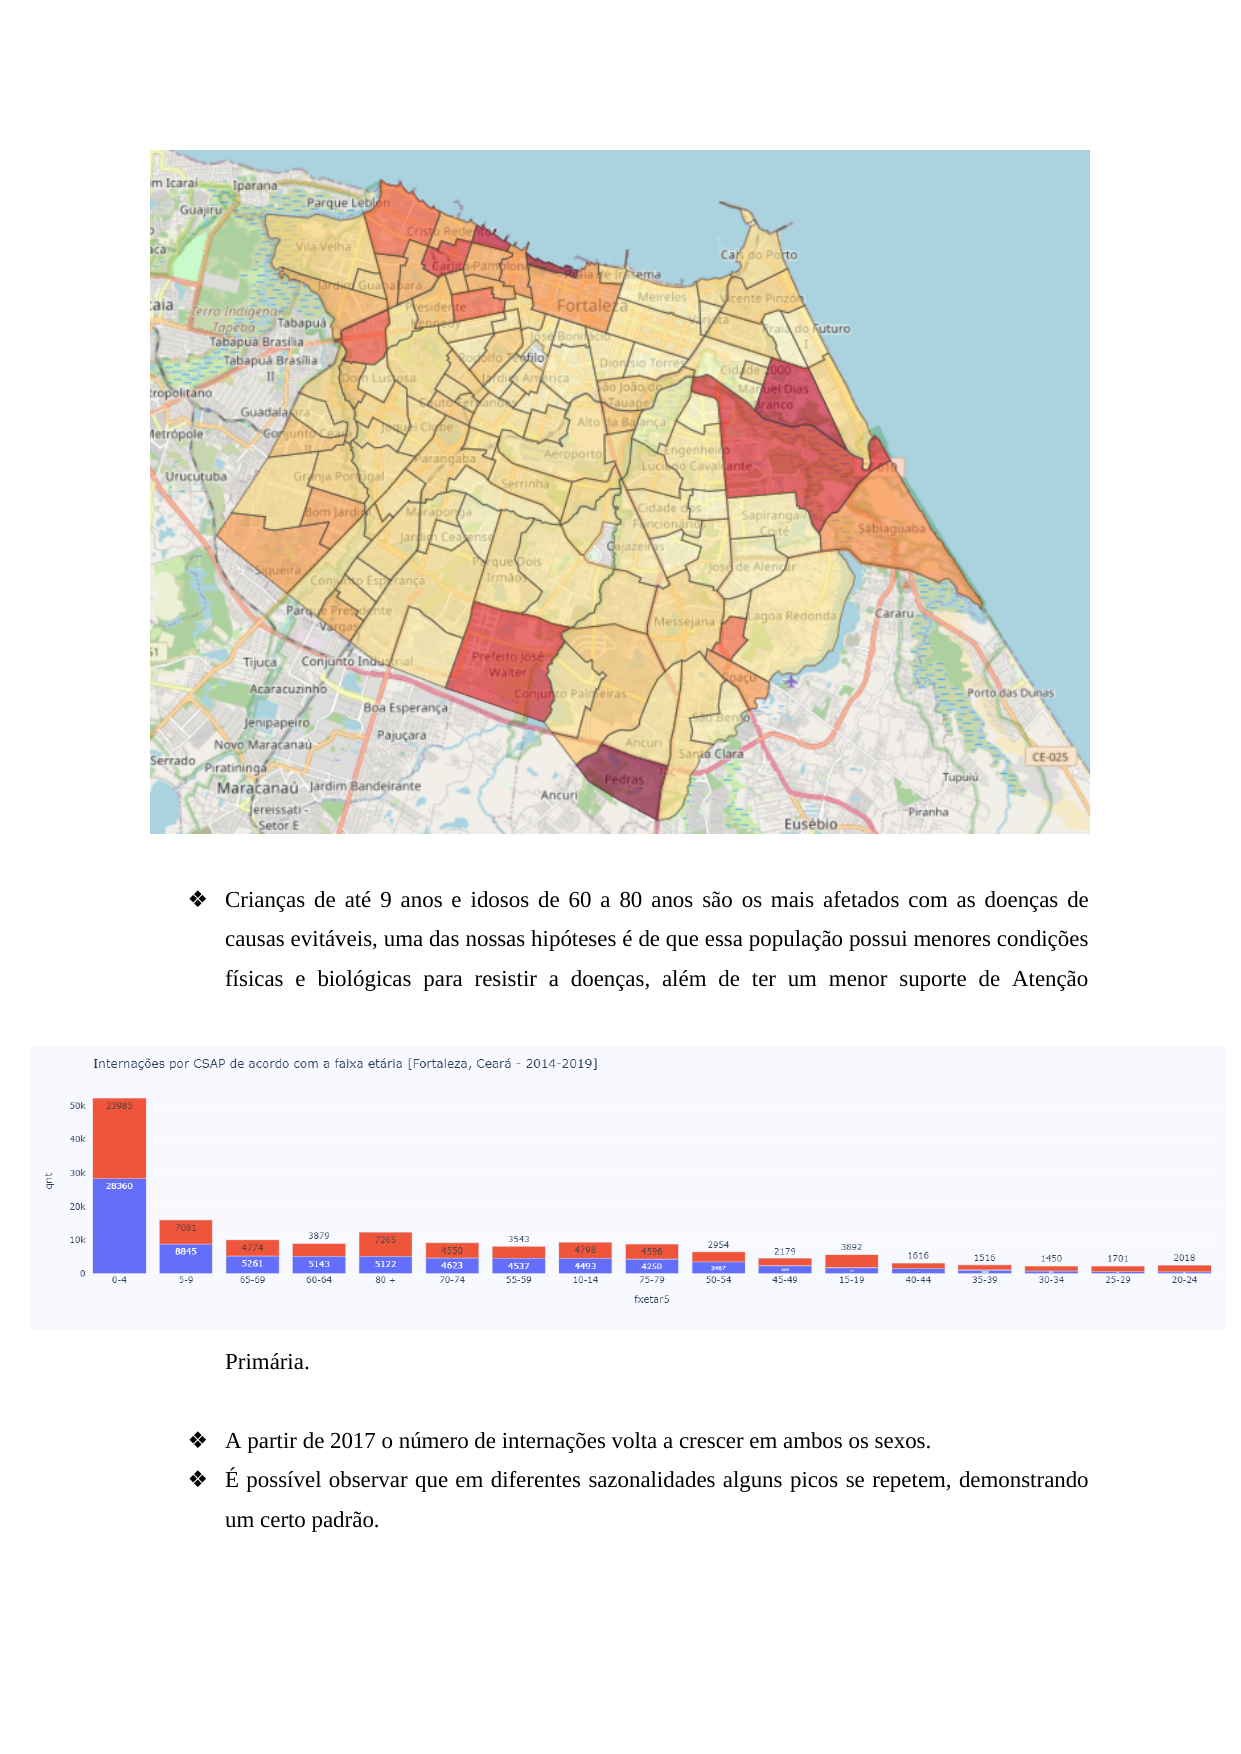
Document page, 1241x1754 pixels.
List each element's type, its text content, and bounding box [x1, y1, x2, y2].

list Crianças de até 9 anos e idosos de 60 a 80 anos são os mais afetados com as doenças de causas evitáveis, uma das nossas hipóteses é de que essa população possui menores condições físicas e biológicas para resistir a doenças, além de ter um menor suporte de Atenção Primária. [187, 886, 1090, 1046]
list A partir de 2017 o número de internações volta a crescer em ambos os sexos. [187, 1427, 1090, 1453]
list É possível observar que em diferentes sazonalidades alguns picos se repetem, demonstrando um certo padrão. [187, 1466, 1090, 1532]
picture [150, 150, 1091, 834]
picture [29, 1046, 1226, 1330]
list Crianças de até 9 anos e idosos de 60 a 80 anos são os mais afetados com as doenças de causas evitáveis, uma das nossas hipóteses é de que essa população possui menores condições físicas e biológicas para resistir a doenças, além de ter um menor suporte de Atenção Primária. [187, 1330, 1090, 1374]
